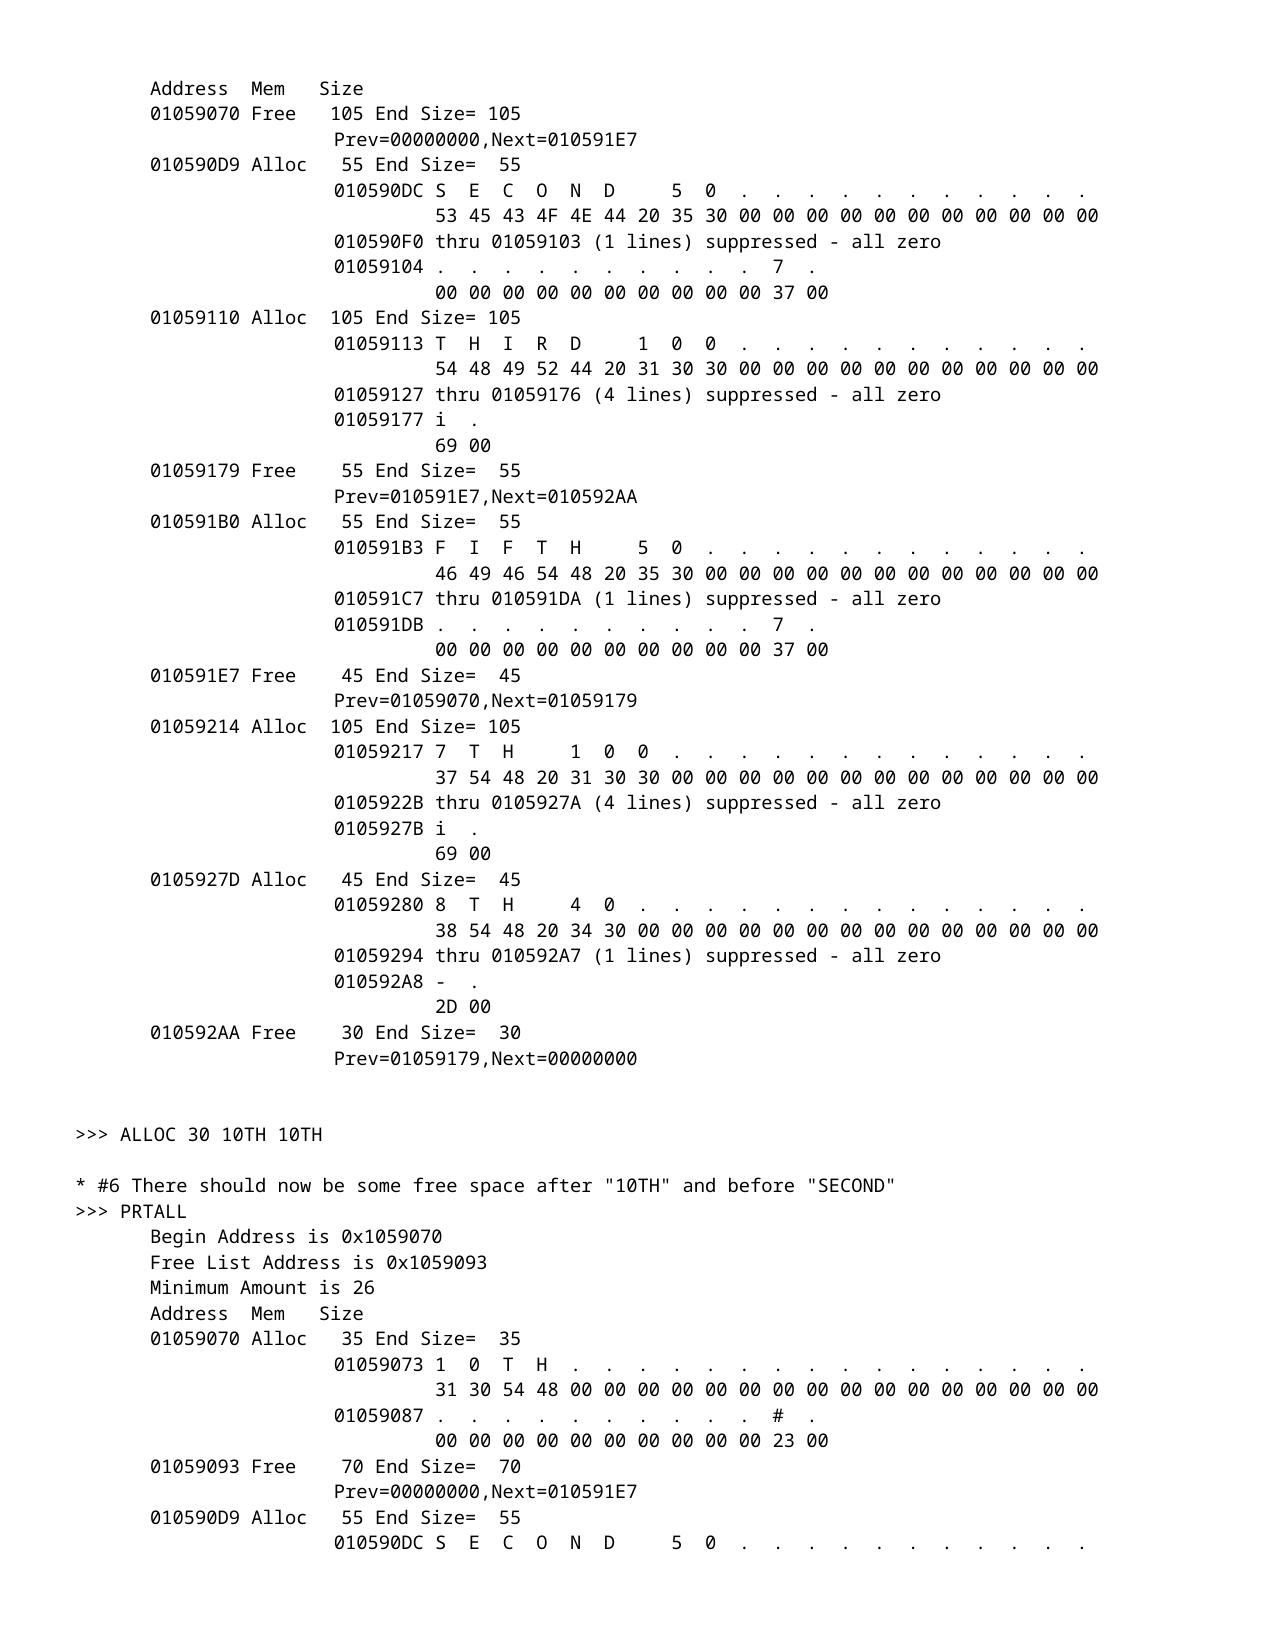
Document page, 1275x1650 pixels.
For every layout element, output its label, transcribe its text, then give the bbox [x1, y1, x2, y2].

text 010591E7 Free 45 End Size= 45 [75, 662, 1200, 687]
text Address Mem Size [75, 75, 1200, 101]
text 01059070 Free 105 End Size= 105 [75, 101, 1200, 126]
text 01059104 . . . . . . . . . . 7 . [75, 254, 1200, 279]
text 010590D9 Alloc 55 End Size= 55 [75, 1504, 1200, 1530]
text 00 00 00 00 00 00 00 00 00 00 23 00 [75, 1428, 1200, 1453]
text 01059087 . . . . . . . . . . # . [75, 1402, 1200, 1428]
text 01059214 Alloc 105 End Size= 105 [75, 713, 1200, 738]
text 00 00 00 00 00 00 00 00 00 00 37 00 [75, 279, 1200, 305]
text 0105927B i . [75, 815, 1200, 841]
text Prev=010591E7,Next=010592AA [75, 483, 1200, 509]
text 01059177 i . [75, 407, 1200, 432]
text 2D 00 [75, 994, 1200, 1019]
text 31 30 54 48 00 00 00 00 00 00 00 00 00 00 00 00 00 00 00 00 [75, 1377, 1200, 1402]
text 01059110 Alloc 105 End Size= 105 [75, 305, 1200, 330]
text Minimum Amount is 26 [75, 1274, 1200, 1300]
text 010591C7 thru 010591DA (1 lines) suppressed - all zero [75, 585, 1200, 611]
text Begin Address is 0x1059070 [75, 1223, 1200, 1249]
text >>> PRTALL [75, 1198, 1200, 1223]
text 0105927D Alloc 45 End Size= 45 [75, 866, 1200, 892]
text 010591B3 F I F T H 5 0 . . . . . . . . . . . . [75, 534, 1200, 560]
text 01059093 Free 70 End Size= 70 [75, 1453, 1200, 1479]
text 010590DC S E C O N D 5 0 . . . . . . . . . . . [75, 177, 1200, 203]
text >>> ALLOC 30 10TH 10TH [75, 1121, 1200, 1147]
text * #6 There should now be some free space after "10TH" and before "SECOND" [75, 1172, 1200, 1198]
text 54 48 49 52 44 20 31 30 30 00 00 00 00 00 00 00 00 00 00 00 [75, 356, 1200, 381]
text Free List Address is 0x1059093 [75, 1249, 1200, 1274]
text 01059127 thru 01059176 (4 lines) suppressed - all zero [75, 381, 1200, 407]
text 37 54 48 20 31 30 30 00 00 00 00 00 00 00 00 00 00 00 00 00 [75, 764, 1200, 789]
text Prev=00000000,Next=010591E7 [75, 1479, 1200, 1504]
text 01059217 7 T H 1 0 0 . . . . . . . . . . . . . [75, 738, 1200, 764]
text 01059113 T H I R D 1 0 0 . . . . . . . . . . . [75, 330, 1200, 356]
text 46 49 46 54 48 20 35 30 00 00 00 00 00 00 00 00 00 00 00 00 [75, 560, 1200, 585]
text Prev=00000000,Next=010591E7 [75, 126, 1200, 152]
text 01059294 thru 010592A7 (1 lines) suppressed - all zero [75, 943, 1200, 968]
text 01059073 1 0 T H . . . . . . . . . . . . . . . . [75, 1351, 1200, 1377]
text 010590D9 Alloc 55 End Size= 55 [75, 152, 1200, 177]
text 010590DC S E C O N D 5 0 . . . . . . . . . . . [75, 1530, 1200, 1555]
text 0105922B thru 0105927A (4 lines) suppressed - all zero [75, 789, 1200, 815]
text 38 54 48 20 34 30 00 00 00 00 00 00 00 00 00 00 00 00 00 00 [75, 917, 1200, 943]
text 010592AA Free 30 End Size= 30 [75, 1019, 1200, 1045]
text 01059070 Alloc 35 End Size= 35 [75, 1326, 1200, 1351]
text Address Mem Size [75, 1300, 1200, 1326]
text 01059179 Free 55 End Size= 55 [75, 458, 1200, 483]
text 010591B0 Alloc 55 End Size= 55 [75, 509, 1200, 534]
text 010590F0 thru 01059103 (1 lines) suppressed - all zero [75, 228, 1200, 254]
text 00 00 00 00 00 00 00 00 00 00 37 00 [75, 636, 1200, 662]
text 69 00 [75, 841, 1200, 866]
text 53 45 43 4F 4E 44 20 35 30 00 00 00 00 00 00 00 00 00 00 00 [75, 203, 1200, 228]
text 01059280 8 T H 4 0 . . . . . . . . . . . . . . [75, 892, 1200, 917]
text Prev=01059070,Next=01059179 [75, 687, 1200, 713]
text Prev=01059179,Next=00000000 [75, 1045, 1200, 1070]
text 010591DB . . . . . . . . . . 7 . [75, 611, 1200, 636]
text 010592A8 - . [75, 968, 1200, 994]
text 69 00 [75, 432, 1200, 458]
